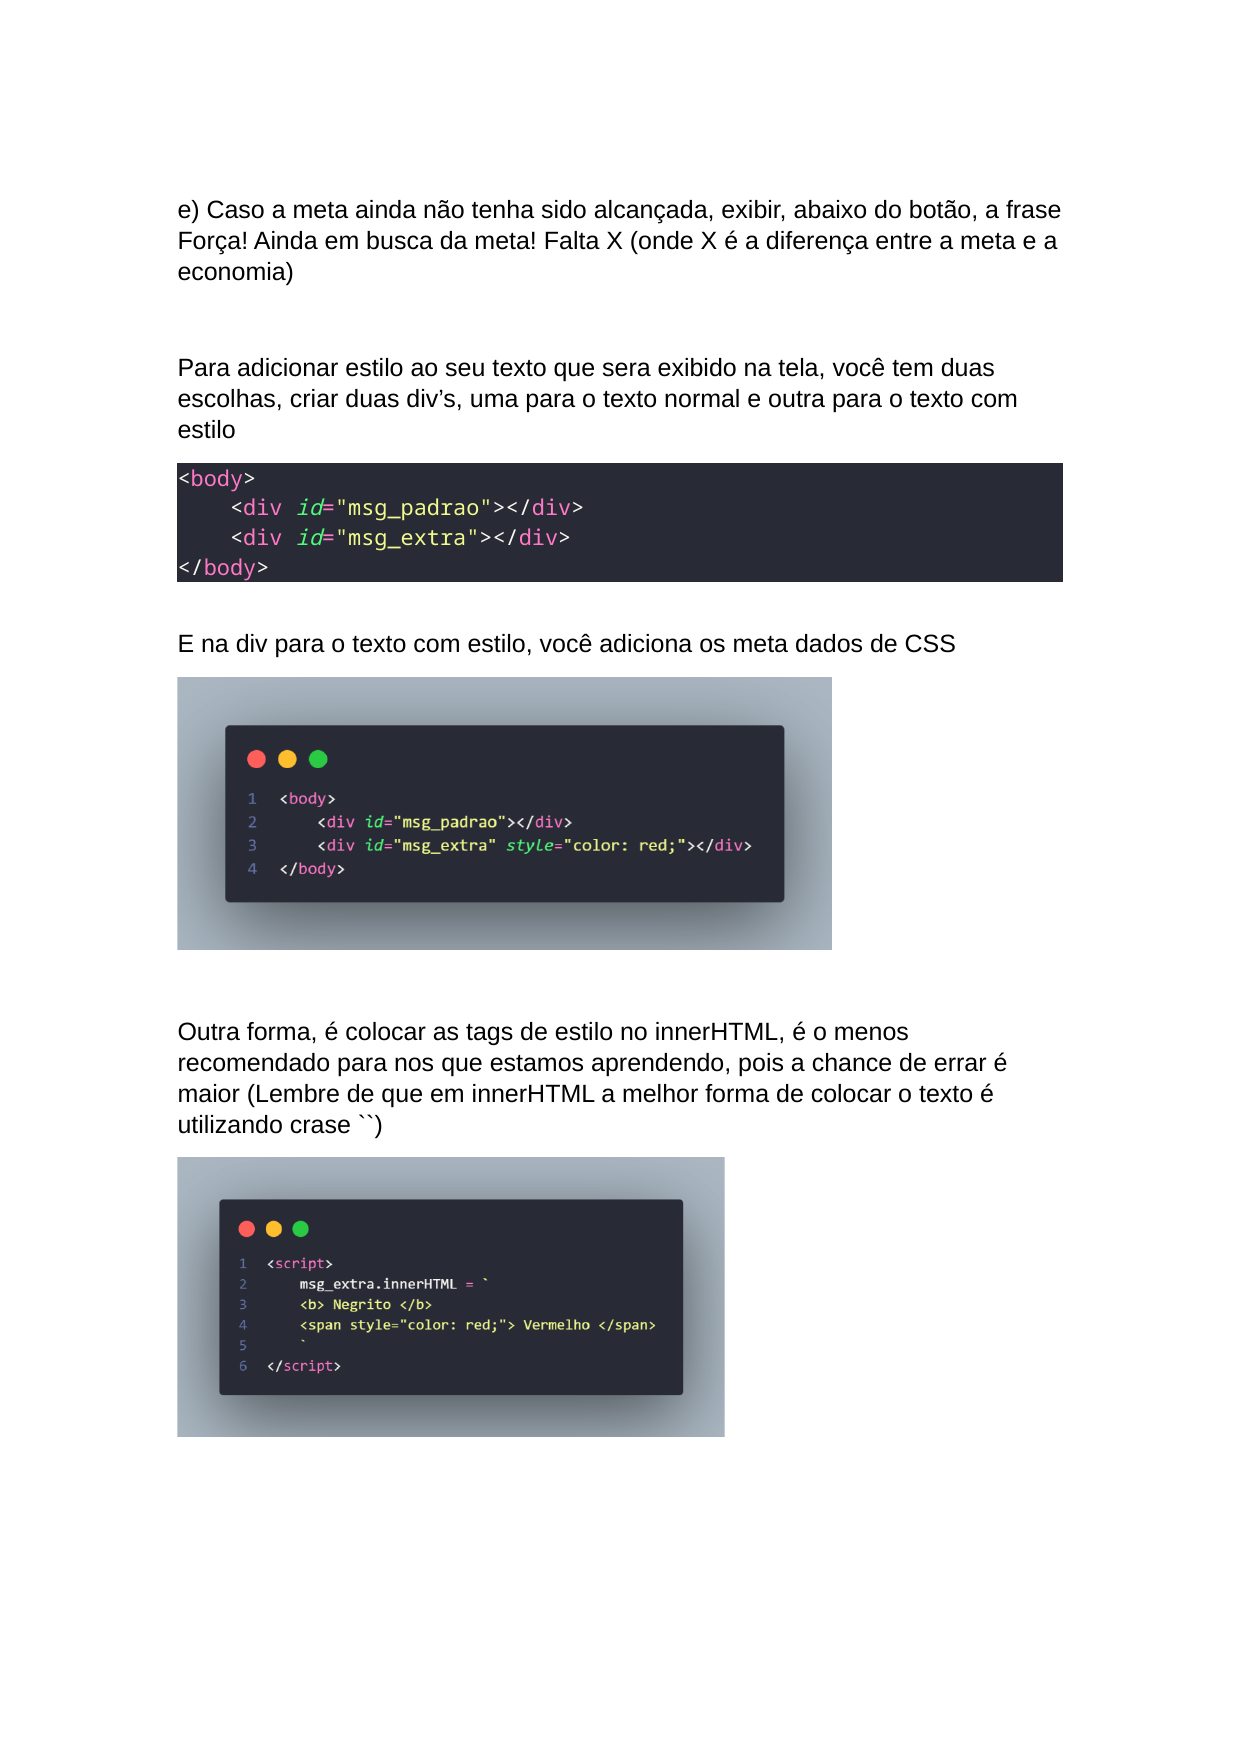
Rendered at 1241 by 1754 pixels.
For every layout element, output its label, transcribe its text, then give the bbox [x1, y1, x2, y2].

text e) Caso a meta ainda não tenha sido alcançada, exibir, abaixo do botão, a frase Força! Ainda em busca da meta! Falta X (onde X é a diferença entre a meta e a economia) [177, 195, 1063, 286]
text E na div para o texto com estilo, você adiciona os meta dados de CSS [177, 629, 1063, 658]
picture [177, 677, 832, 950]
picture [177, 1157, 725, 1437]
text Para adicionar estilo ao seu texto que sera exibido na tela, você tem duas escolhas, criar duas div’s, uma para o texto normal e outra para o texto com estilo [177, 353, 1063, 444]
text Outra forma, é colocar as tags de estilo no innerHTML, é o menos recomendado para nos que estamos aprendendo, pois a chance de errar é maior (Lembre de que em innerHTML a melhor forma de colocar o texto é utilizando crase ``) [177, 1016, 1063, 1138]
text <div id="msg_extra"></div> [177, 522, 1063, 552]
text <body> [177, 463, 1063, 492]
text <div id="msg_padrao"></div> [177, 492, 1063, 522]
text </body> [177, 552, 1063, 582]
